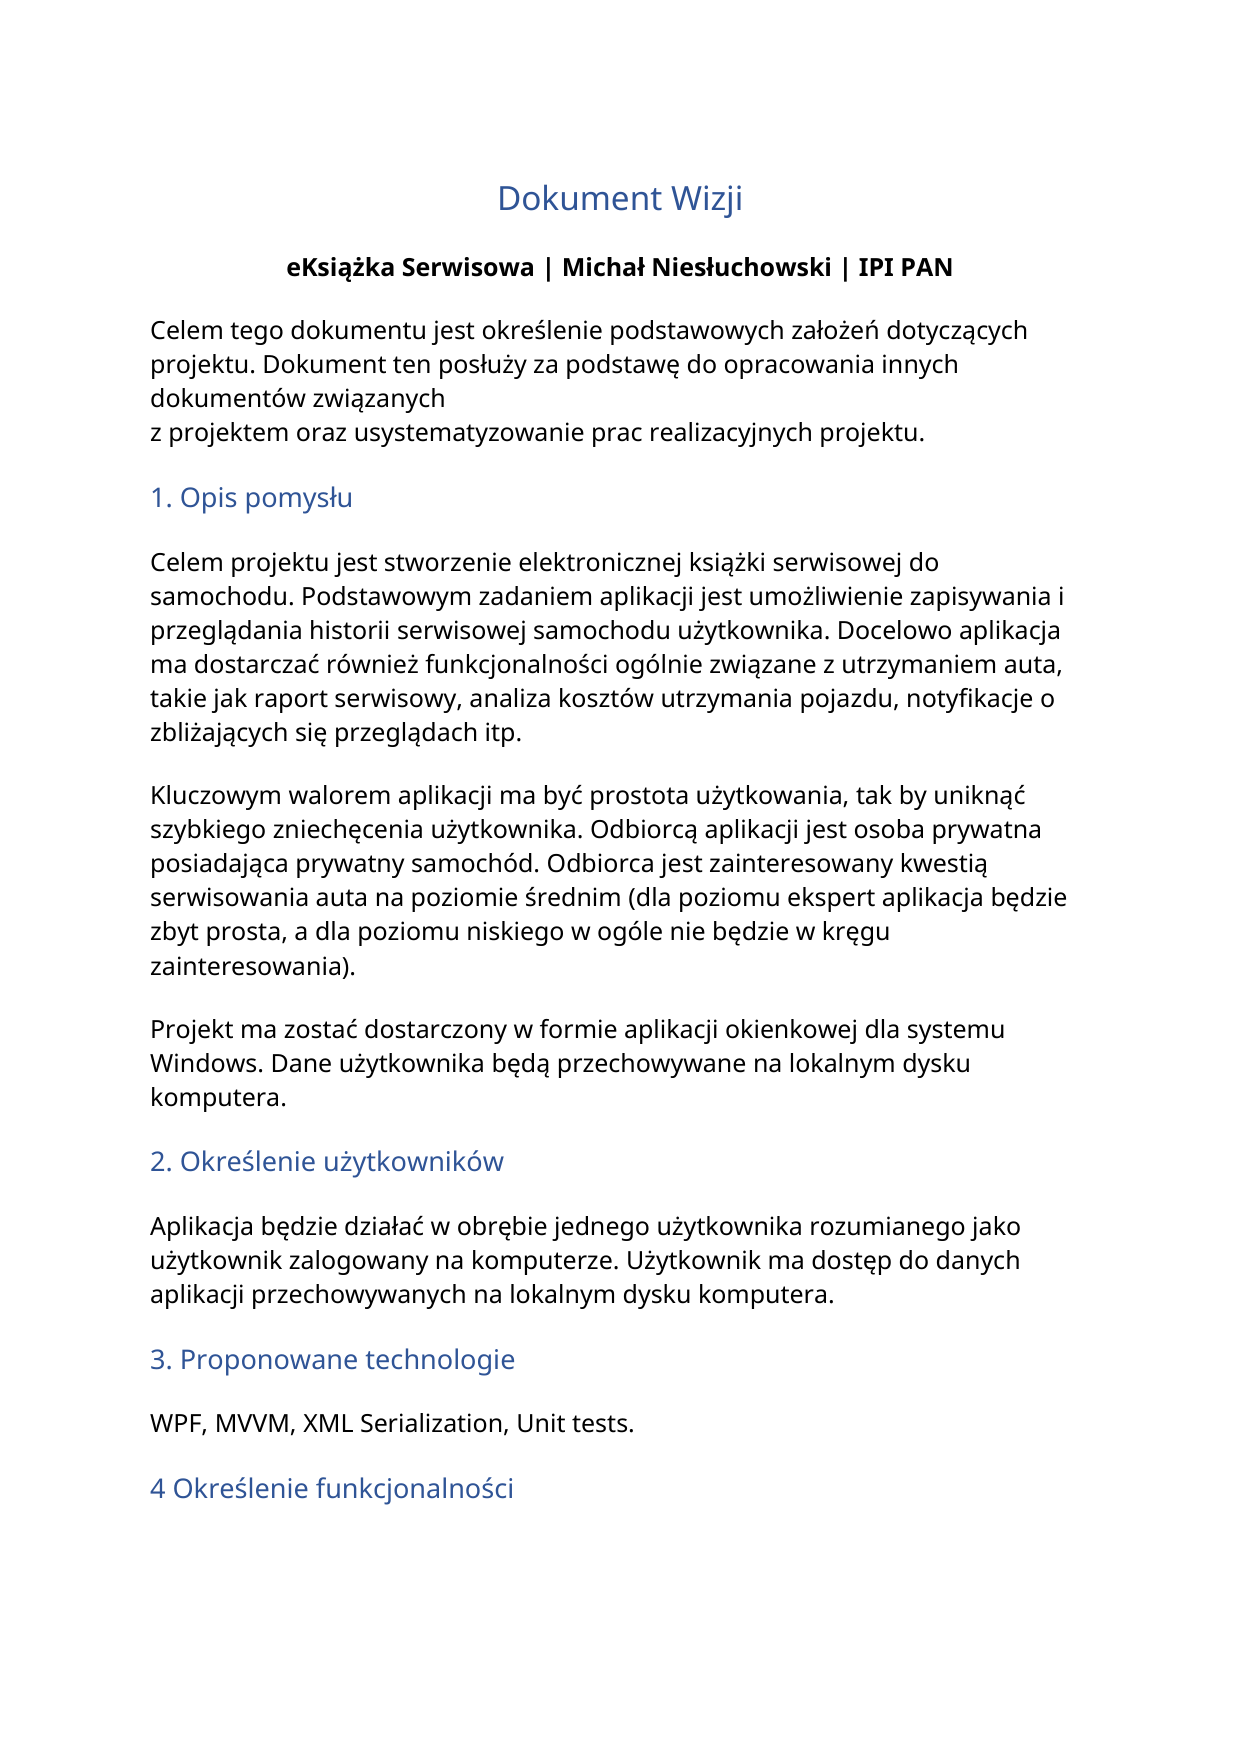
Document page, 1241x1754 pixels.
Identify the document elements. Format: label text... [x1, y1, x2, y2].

subtitle Dokument Wizji [150, 175, 1090, 220]
text Celem projektu jest stworzenie elektronicznej książki serwisowej do samochodu. Podstawowym zadaniem aplikacji jest umożliwienie zapisywania i przeglądania historii serwisowej samochodu użytkownika. Docelowo aplikacja ma dostarczać również funkcjonalności ogólnie związane z utrzymaniem auta, takie jak raport serwisowy, analiza kosztów utrzymania pojazdu, notyfikacje o zbliżających się przeglądach itp. [150, 544, 1090, 749]
subtitle 1. Opis pomysłu [150, 478, 1090, 515]
subtitle 4 Określenie funkcjonalności [150, 1469, 1090, 1506]
text Kluczowym walorem aplikacji ma być prostota użytkowania, tak by uniknąć szybkiego zniechęcenia użytkownika. Odbiorcą aplikacji jest osoba prywatna posiadająca prywatny samochód. Odbiorca jest zainteresowany kwestią serwisowania auta na poziomie średnim (dla poziomu ekspert aplikacja będzie zbyt prosta, a dla poziomu niskiego w ogóle nie będzie w kręgu zainteresowania). [150, 778, 1090, 982]
text eKsiążka Serwisowa | Michał Niesłuchowski | IPI PAN [150, 249, 1090, 284]
subtitle 3. Proponowane technologie [150, 1340, 1090, 1377]
subtitle 2. Określenie użytkowników [150, 1143, 1090, 1179]
text Aplikacja będzie działać w obrębie jednego użytkownika rozumianego jako użytkownik zalogowany na komputerze. Użytkownik ma dostęp do danych aplikacji przechowywanych na lokalnym dysku komputera. [150, 1209, 1090, 1311]
text Celem tego dokumentu jest określenie podstawowych założeń dotyczących projektu. Dokument ten posłuży za podstawę do opracowania innych dokumentów związanych z projektem oraz usystematyzowanie prac realizacyjnych projektu. [150, 313, 1090, 449]
text WPF, MVVM, XML Serialization, Unit tests. [150, 1406, 1090, 1440]
text Projekt ma zostać dostarczony w formie aplikacji okienkowej dla systemu Windows. Dane użytkownika będą przechowywane na lokalnym dysku komputera. [150, 1011, 1090, 1113]
